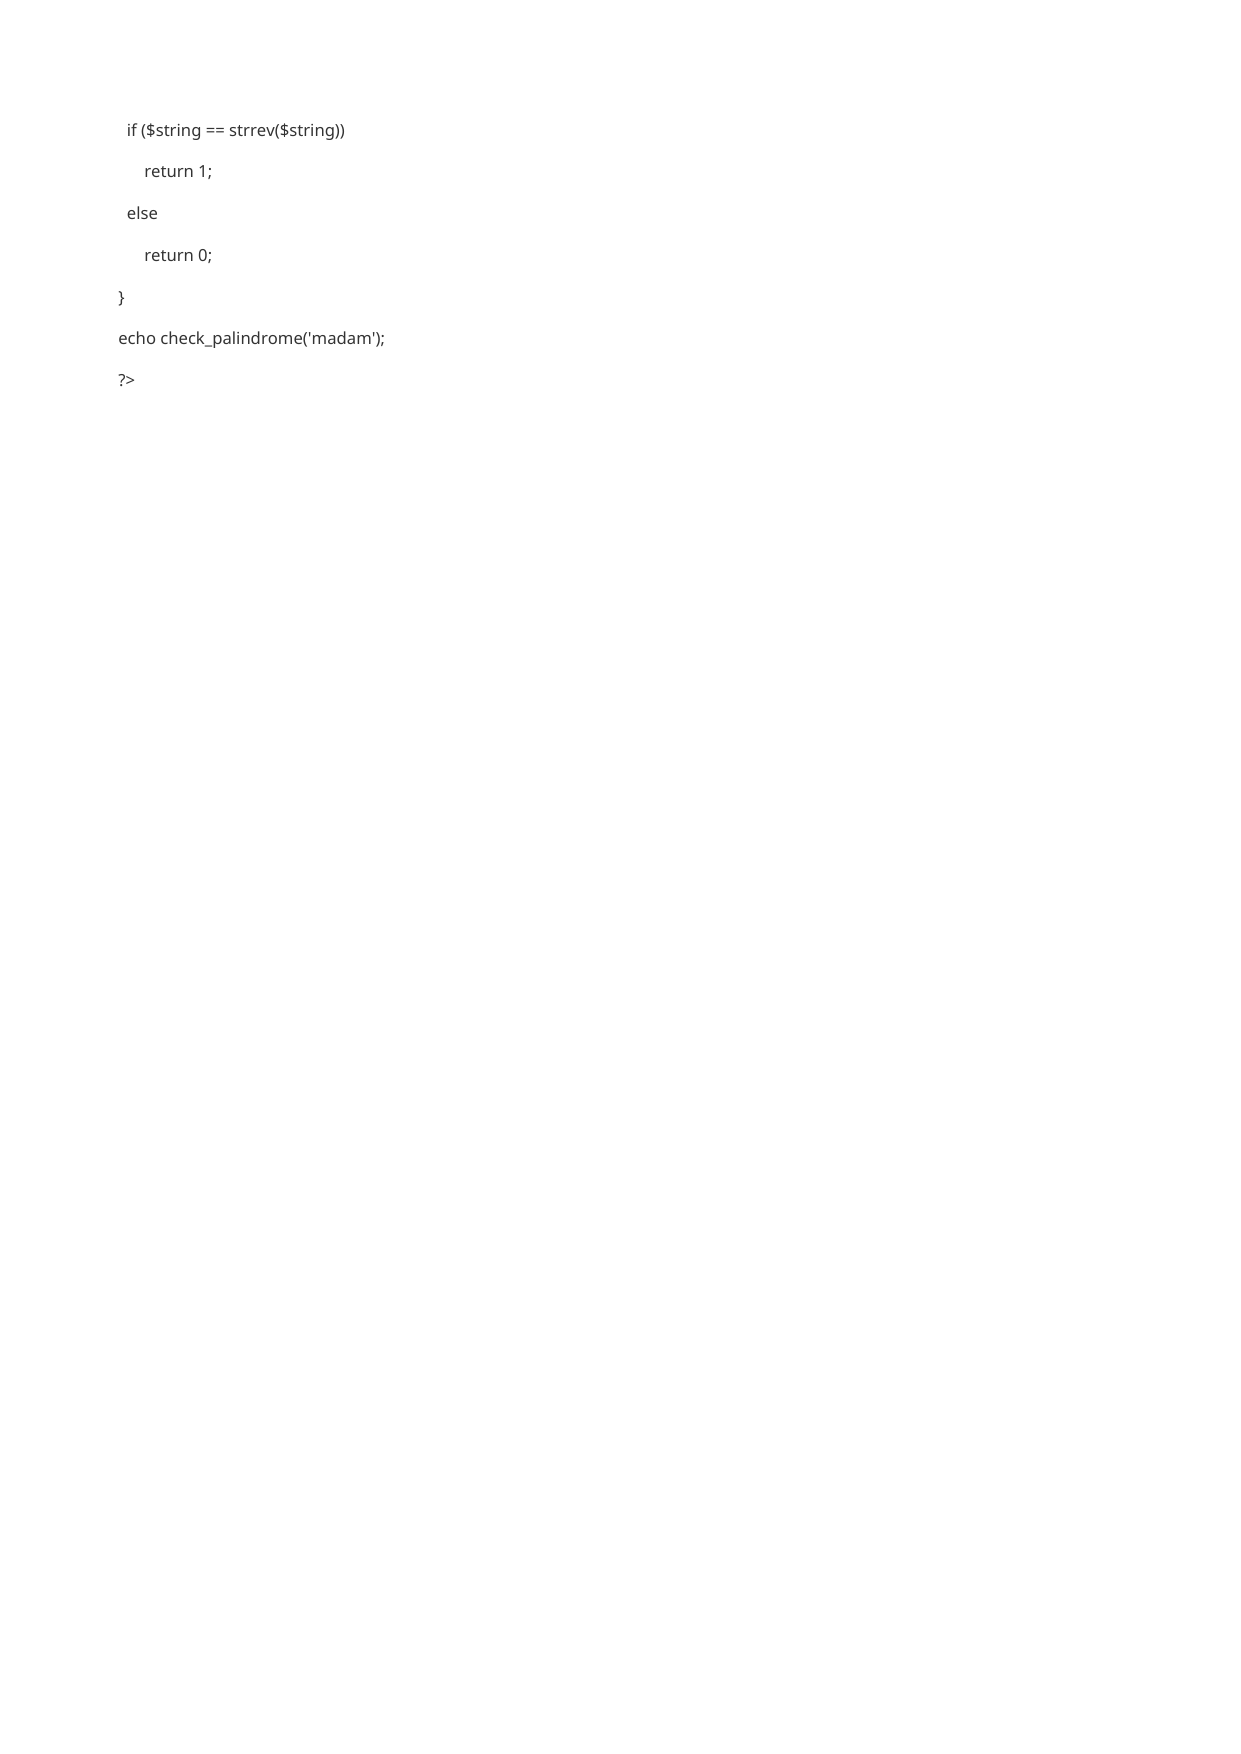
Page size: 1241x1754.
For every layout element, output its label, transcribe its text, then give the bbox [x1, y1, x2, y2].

text } [118, 285, 1122, 308]
text ?> [118, 369, 1122, 391]
text else [118, 202, 1122, 224]
text return 0; [118, 243, 1122, 266]
text return 1; [118, 160, 1122, 183]
text if ($string == strrev($string)) [118, 118, 1122, 141]
text echo check_palindrome('madam'); [118, 327, 1122, 350]
